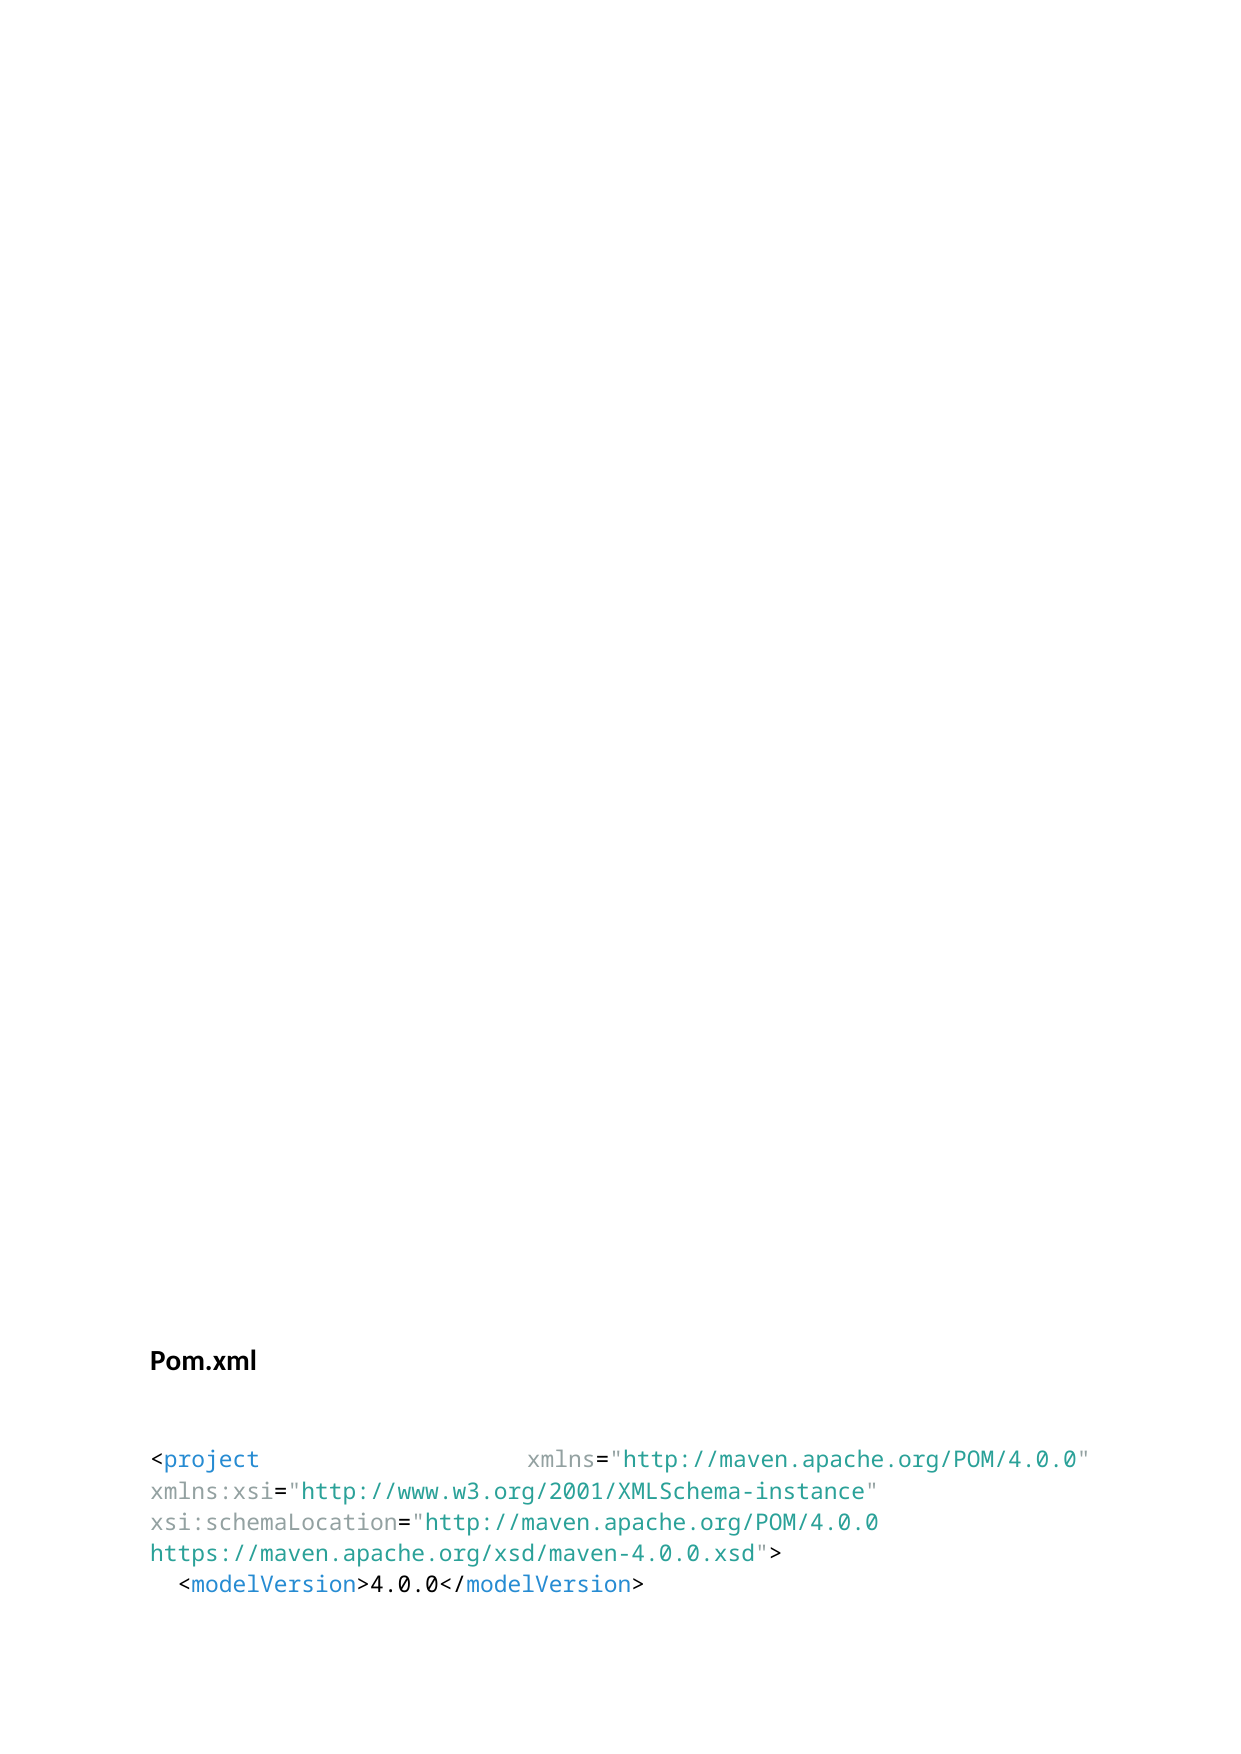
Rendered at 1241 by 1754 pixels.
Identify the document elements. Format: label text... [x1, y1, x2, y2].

text <project xmlns="http://maven.apache.org/POM/4.0.0" xmlns:xsi="http://www.w3.org/2001/XMLSchema-instance" xsi:schemaLocation="http://maven.apache.org/POM/4.0.0 https://maven.apache.org/xsd/maven-4.0.0.xsd"> [150, 1443, 1090, 1568]
text <modelVersion>4.0.0</modelVersion> [150, 1568, 1090, 1600]
text Pom.xml [150, 1342, 1090, 1378]
